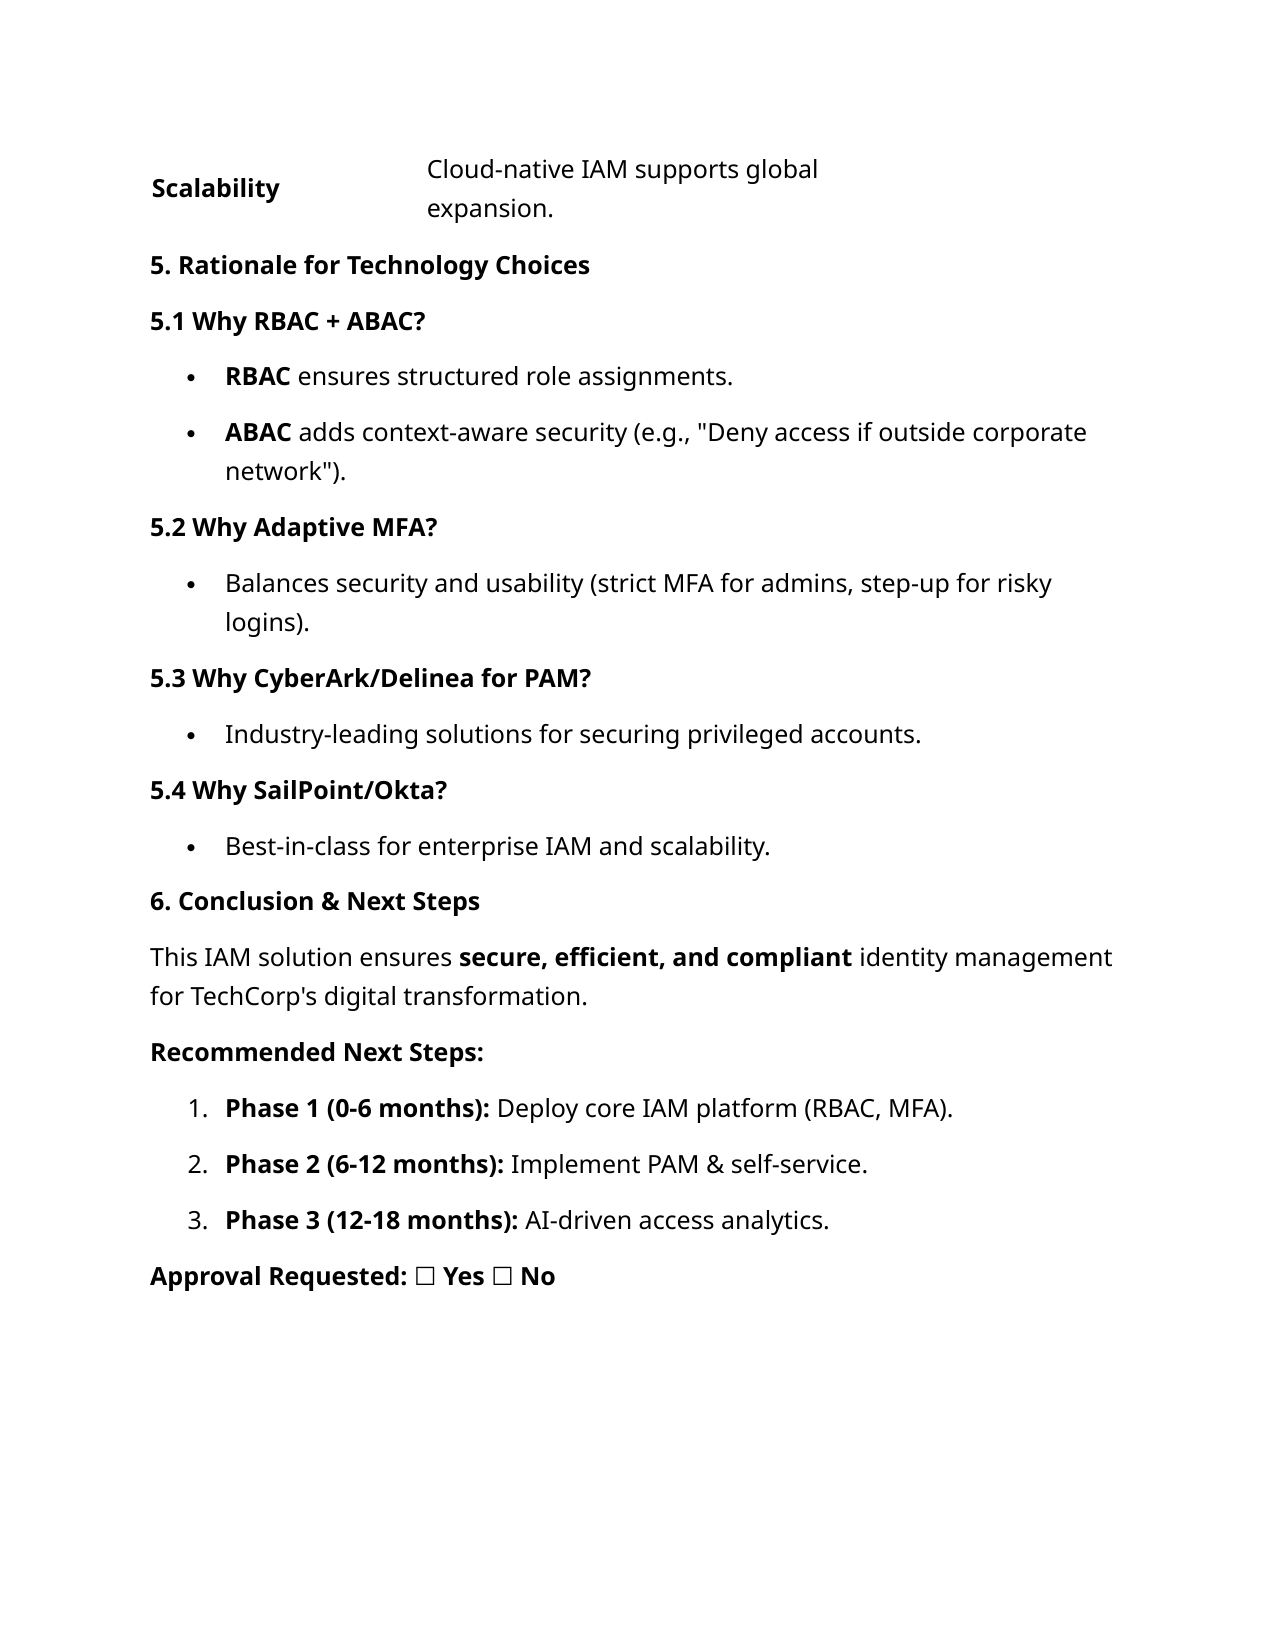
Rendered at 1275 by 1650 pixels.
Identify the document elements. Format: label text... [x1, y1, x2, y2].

text This IAM solution ensures secure, efficient, and compliant identity management for TechCorp's digital transformation. [150, 940, 1125, 1013]
list ABAC adds context-aware security (e.g., "Deny access if outside corporate network"). [187, 415, 1125, 488]
list Balances security and usability (strict MFA for admins, step-up for risky logins). [187, 566, 1125, 639]
list Phase 3 (12-18 months): AI-driven access analytics. [187, 1202, 1125, 1236]
text 5.4 Why SailPoint/Okta? [150, 772, 1125, 806]
list Phase 2 (6-12 months): Implement PAM & self-service. [187, 1146, 1125, 1181]
list Phase 1 (0-6 months): Deploy core IAM platform (RBAC, MFA). [187, 1091, 1125, 1125]
text Approval Requested: ☐ Yes ☐ No [150, 1258, 1125, 1292]
table_cell Scalability [150, 150, 425, 247]
text 6. Conclusion & Next Steps [150, 884, 1125, 918]
text Recommended Next Steps: [150, 1035, 1125, 1069]
list Best-in-class for enterprise IAM and scalability. [187, 828, 1125, 862]
list RBAC ensures structured role assignments. [187, 359, 1125, 393]
text 5. Rationale for Technology Choices [150, 247, 1125, 281]
text 5.1 Why RBAC + ABAC? [150, 303, 1125, 337]
table_cell Cloud-native IAM supports global expansion. [425, 150, 928, 247]
text 5.3 Why CyberArk/Delinea for PAM? [150, 661, 1125, 695]
text 5.2 Why Adaptive MFA? [150, 510, 1125, 544]
list Industry-leading solutions for securing privileged accounts. [187, 716, 1125, 751]
